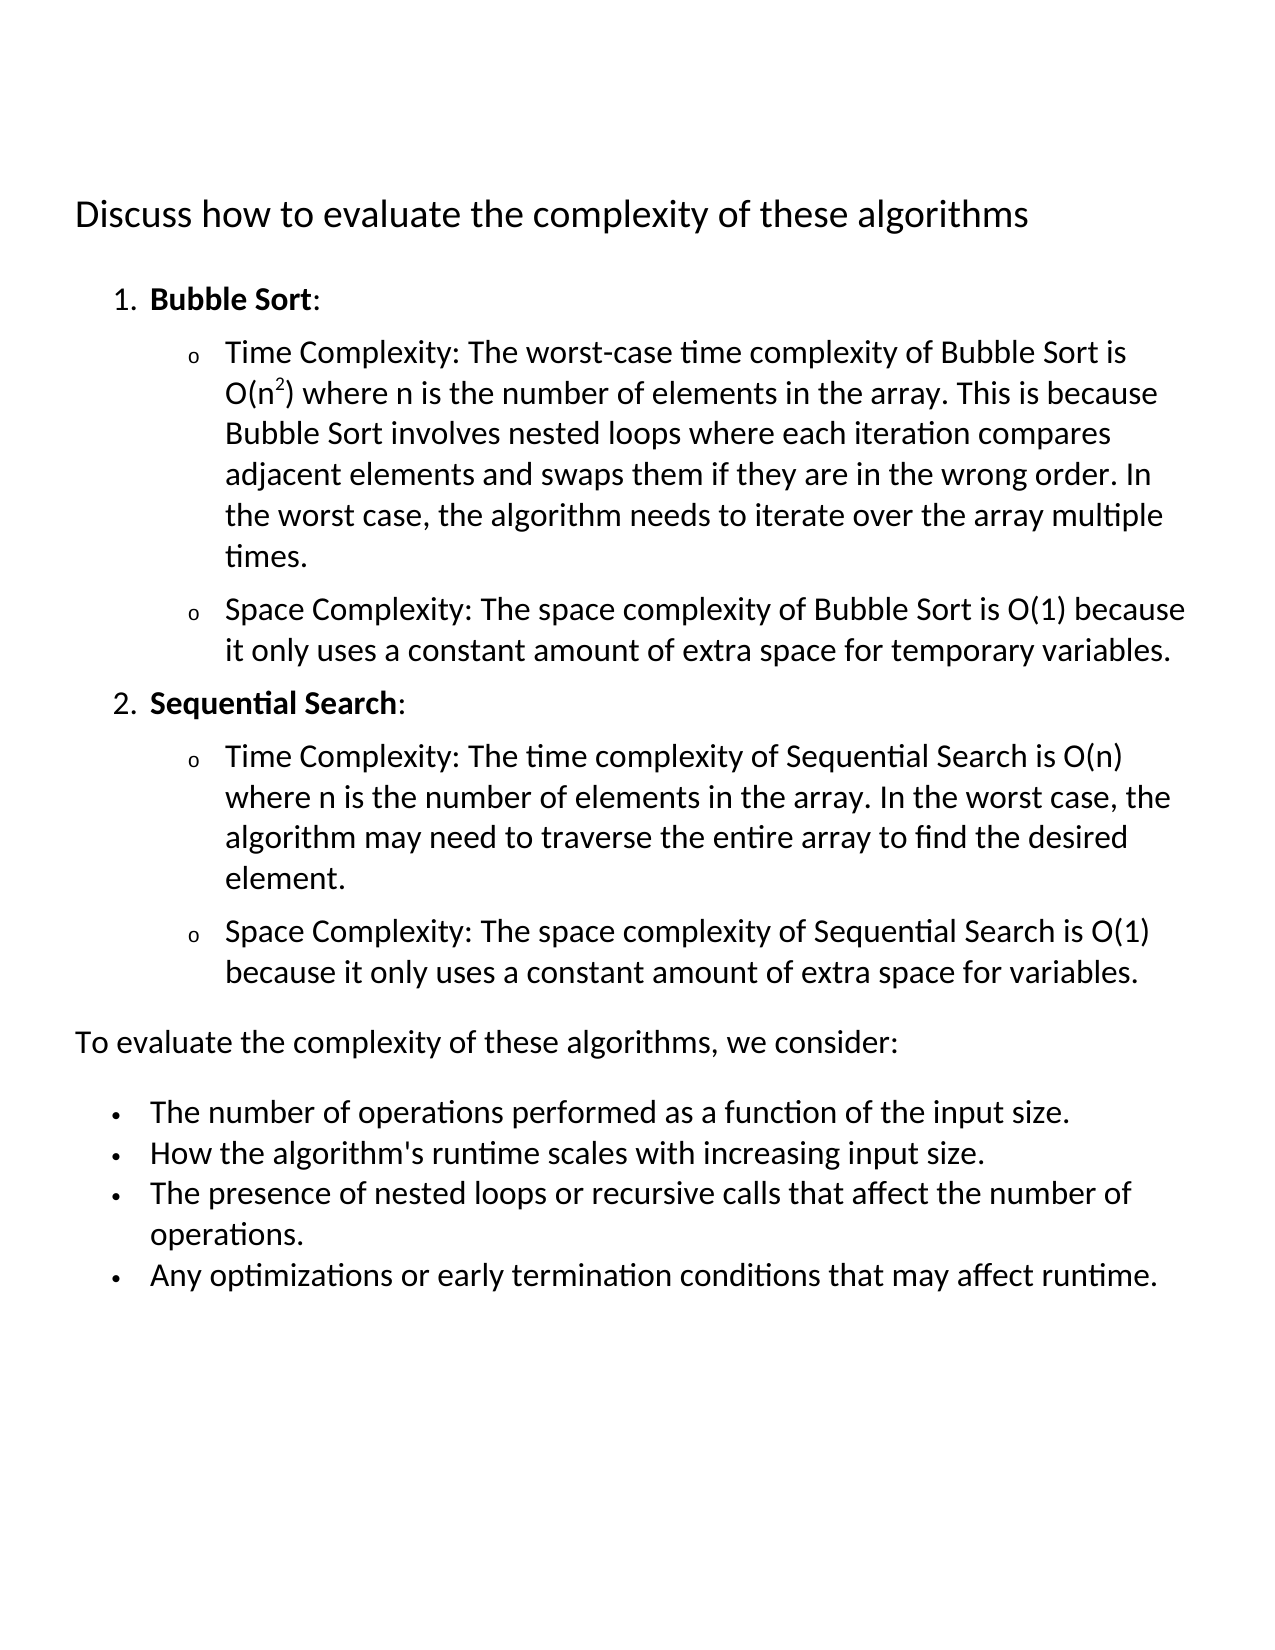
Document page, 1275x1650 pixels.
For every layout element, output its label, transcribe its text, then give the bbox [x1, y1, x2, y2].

list Time Complexity: The worst-case time complexity of Bubble Sort is O(n2) where n is the number of elements in the array. This is because Bubble Sort involves nested loops where each iteration compares adjacent elements and swaps them if they are in the wrong order. In the worst case, the algorithm needs to iterate over the array multiple times. [187, 331, 1200, 575]
list Any optimizations or early termination conditions that may affect runtime. [112, 1254, 1200, 1294]
list Bubble Sort: [112, 278, 1200, 318]
list Sequential Search: [112, 682, 1200, 722]
list The presence of nested loops or recursive calls that affect the number of operations. [112, 1172, 1200, 1254]
text Discuss how to evaluate the complexity of these algorithms [75, 189, 1200, 237]
list Time Complexity: The time complexity of Sequential Search is O(n) where n is the number of elements in the array. In the worst case, the algorithm may need to traverse the entire array to find the desired element. [187, 735, 1200, 898]
text To evaluate the complexity of these algorithms, we consider: [75, 1021, 1200, 1062]
list Space Complexity: The space complexity of Sequential Search is O(1) because it only uses a constant amount of extra space for variables. [187, 910, 1200, 992]
list The number of operations performed as a function of the input size. [112, 1091, 1200, 1132]
list How the algorithm's runtime scales with increasing input size. [112, 1132, 1200, 1172]
list Space Complexity: The space complexity of Bubble Sort is O(1) because it only uses a constant amount of extra space for temporary variables. [187, 588, 1200, 669]
